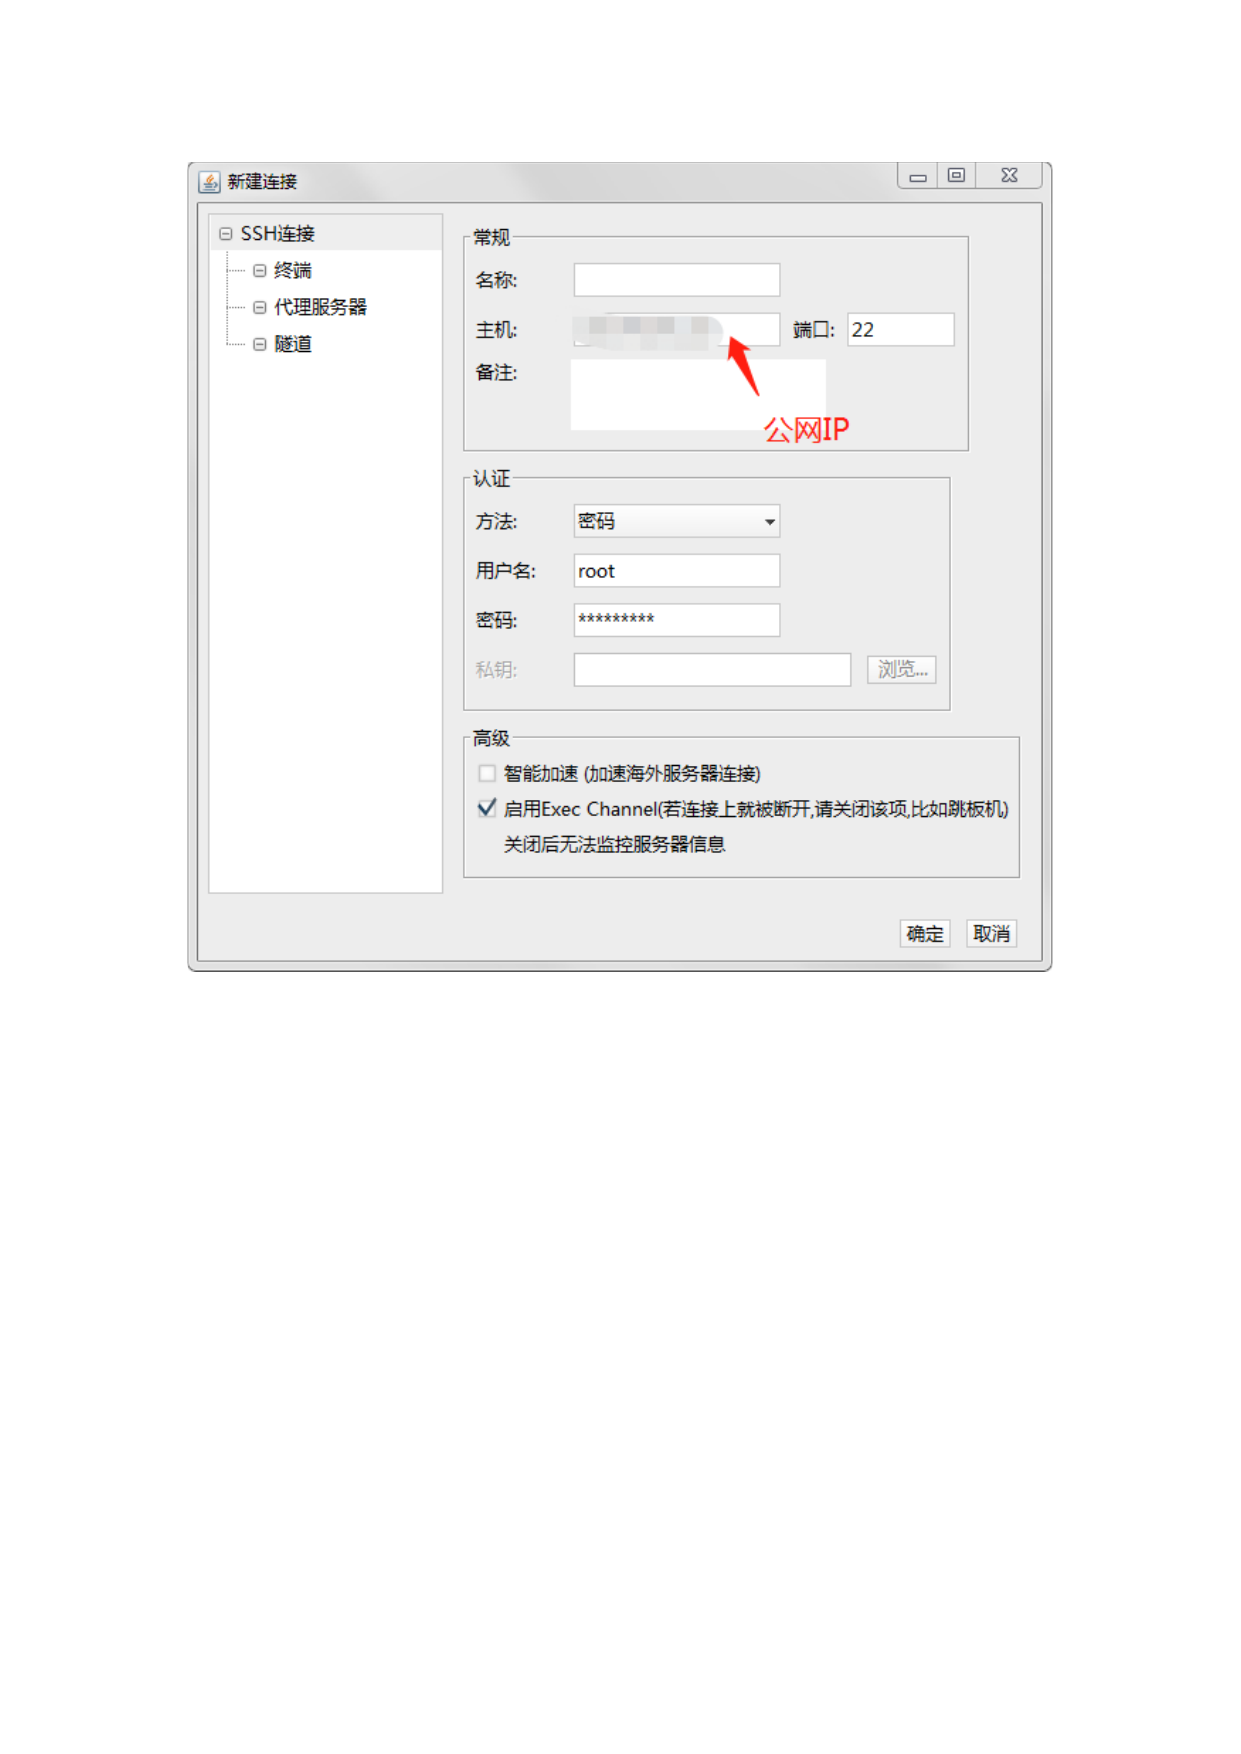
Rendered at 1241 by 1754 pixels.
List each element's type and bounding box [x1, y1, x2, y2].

picture [187, 162, 1053, 972]
